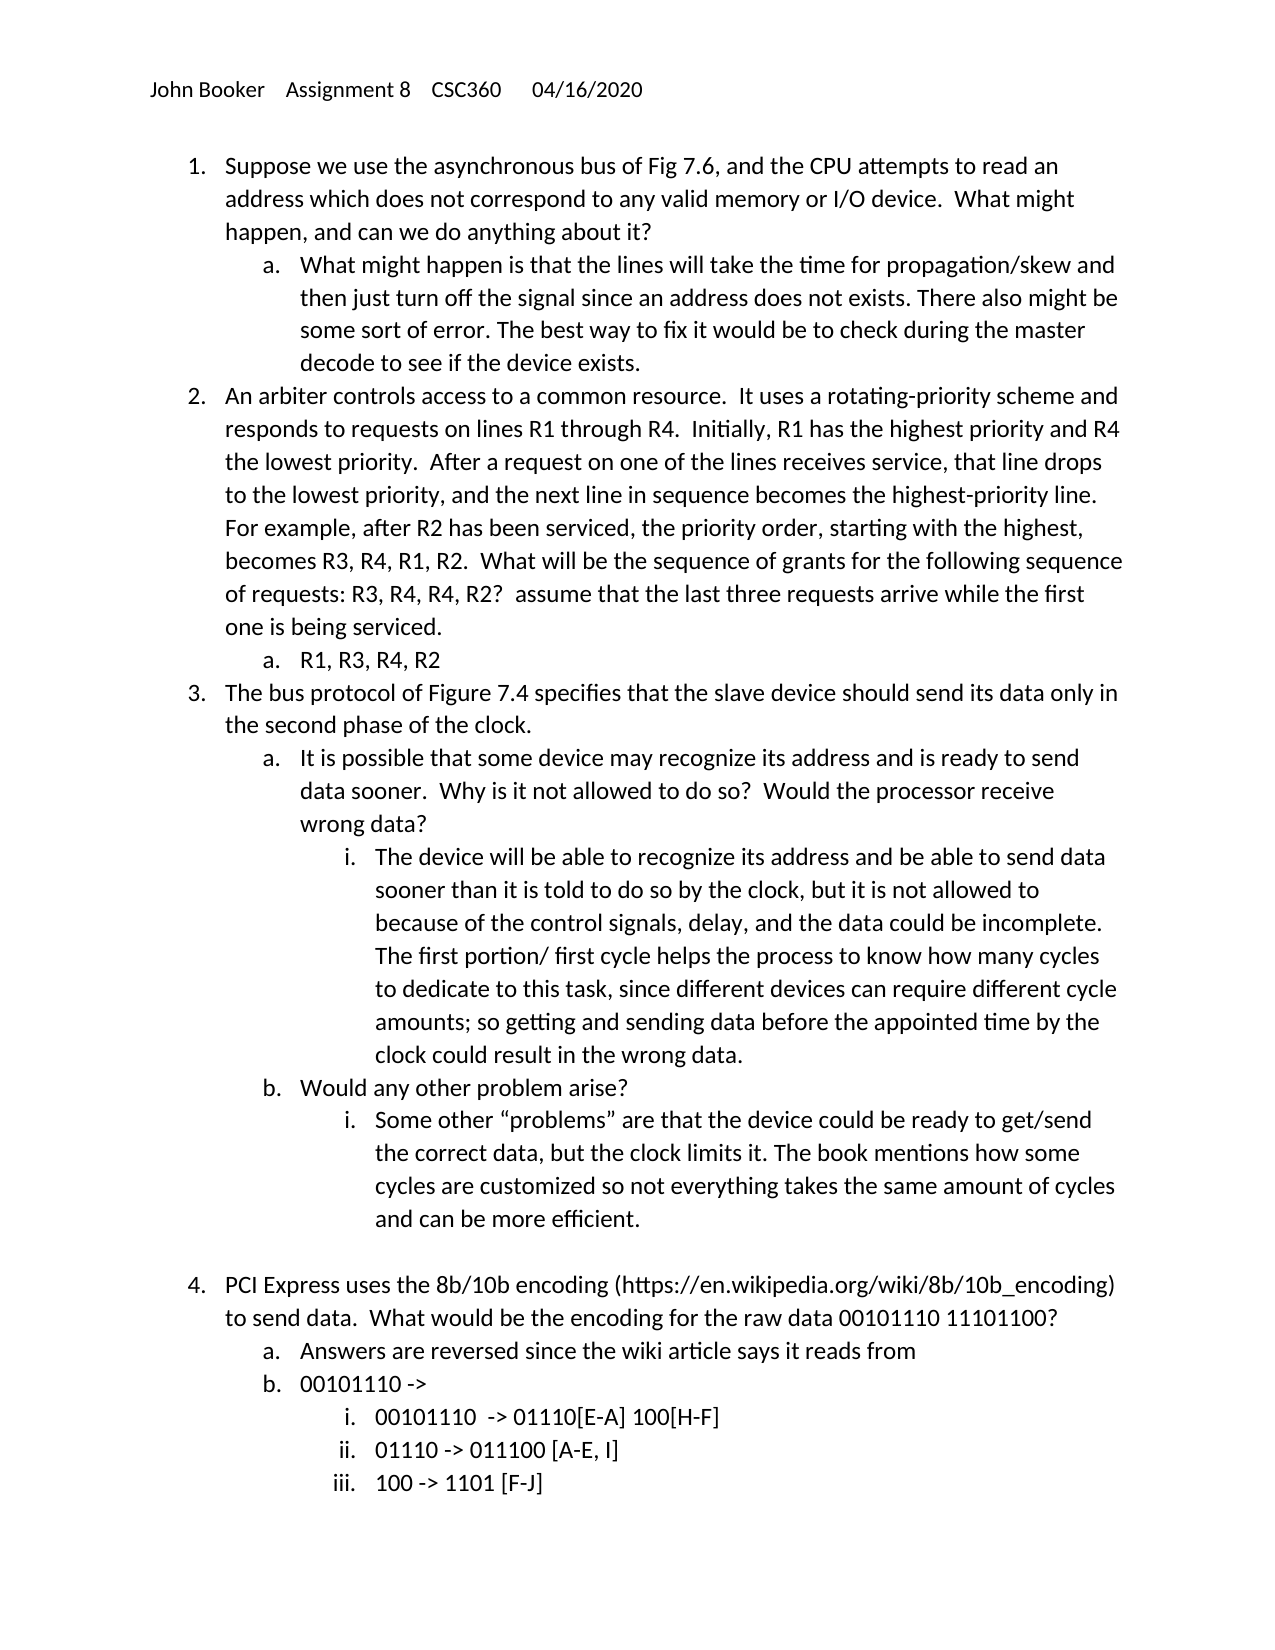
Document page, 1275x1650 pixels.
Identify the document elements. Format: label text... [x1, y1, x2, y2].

list Would any other problem arise? [262, 1072, 1125, 1102]
list An arbiter controls access to a common resource. It uses a rotating-priority scheme and responds to requests on lines R1 through R4. Initially, R1 has the highest priority and R4 the lowest priority. After a request on one of the lines receives service, that line drops to the lowest priority, and the next line in sequence becomes the highest-priority line. For example, after R2 has been serviced, the priority order, starting with the highest, becomes R3, R4, R1, R2. What will be the sequence of grants for the following sequence of requests: R3, R4, R4, R2? assume that the last three requests arrive while the first one is being serviced. [187, 380, 1125, 641]
list 100 -> 1101 [F-J] [356, 1467, 1125, 1497]
list 00101110 -> 01110[E-A] 100[H-F] [356, 1401, 1125, 1431]
list Some other “problems” are that the device could be ready to get/send the correct data, but the clock limits it. The book mentions how some cycles are customized so not everything takes the same amount of cycles and can be more efficient. [356, 1104, 1125, 1234]
list 01110 -> 011100 [A-E, I] [356, 1434, 1125, 1464]
list What might happen is that the lines will take the time for propagation/skew and then just turn off the signal since an address does not exists. There also might be some sort of error. The best way to fix it would be to check during the master decode to see if the device exists. [262, 249, 1125, 378]
list R1, R3, R4, R2 [262, 644, 1125, 674]
list 00101110 -> [262, 1368, 1125, 1398]
list The device will be able to recognize its address and be able to send data sooner than it is told to do so by the clock, but it is not allowed to because of the control signals, delay, and the data could be incomplete. The first portion/ first cycle helps the process to know how many cycles to dedicate to this task, since different devices can require different cycle amounts; so getting and sending data before the appointed time by the clock could result in the wrong data. [356, 841, 1125, 1069]
list PCI Express uses the 8b/10b encoding (https://en.wikipedia.org/wiki/8b/10b_encoding) to send data. What would be the encoding for the raw data 00101110 11101100? [187, 1269, 1125, 1333]
list The bus protocol of Figure 7.4 specifies that the slave device should send its data only in the second phase of the clock. [187, 677, 1125, 740]
list Answers are reversed since the wiki article says it reads from [262, 1335, 1125, 1366]
list Suppose we use the asynchronous bus of Fig 7.6, and the CPU attempts to read an address which does not correspond to any valid memory or I/O device. What might happen, and can we do anything about it? [187, 150, 1125, 246]
list It is possible that some device may recognize its address and is ready to send data sooner. Why is it not allowed to do so? Would the processor receive wrong data? [262, 742, 1125, 839]
